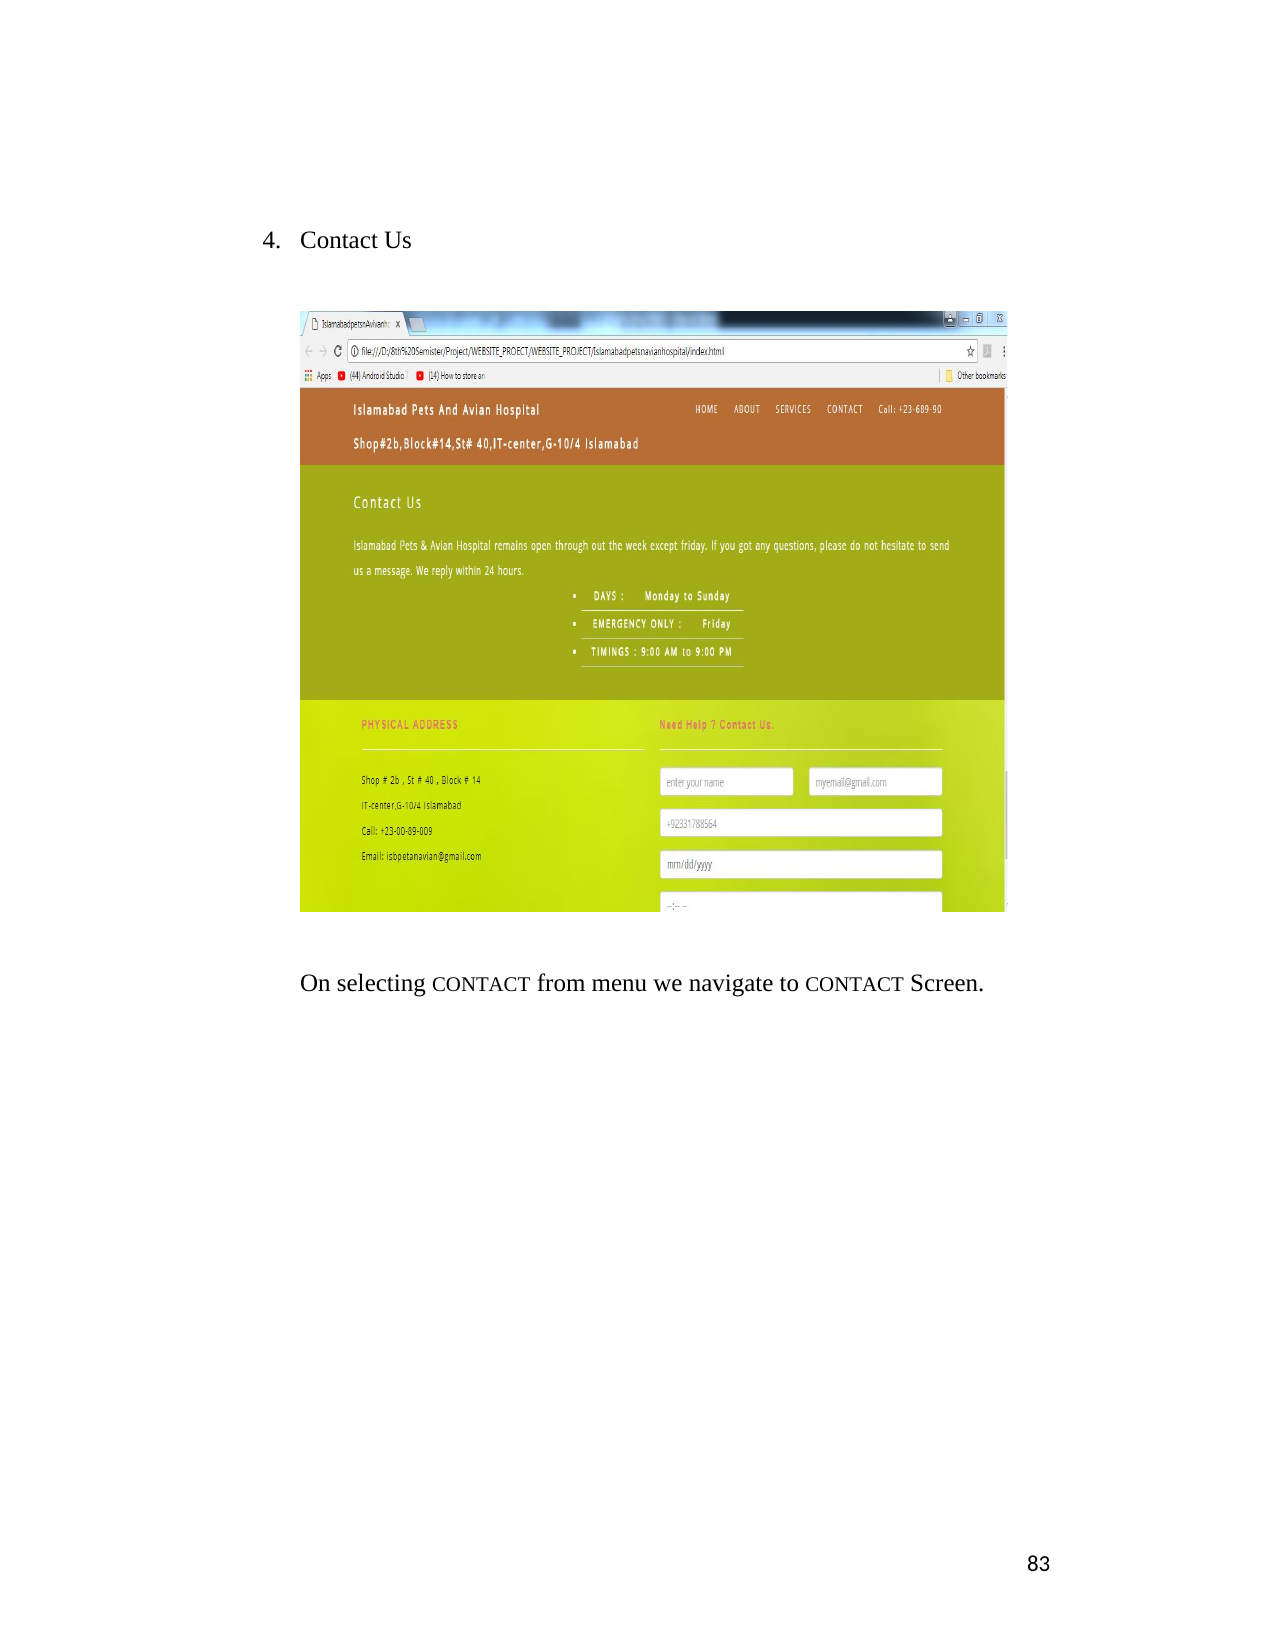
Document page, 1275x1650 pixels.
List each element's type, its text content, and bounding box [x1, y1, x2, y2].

list On selecting CONTACT from menu we navigate to CONTACT Screen. [300, 968, 1050, 997]
picture [300, 311, 1008, 912]
list Contact Us [262, 225, 1050, 254]
